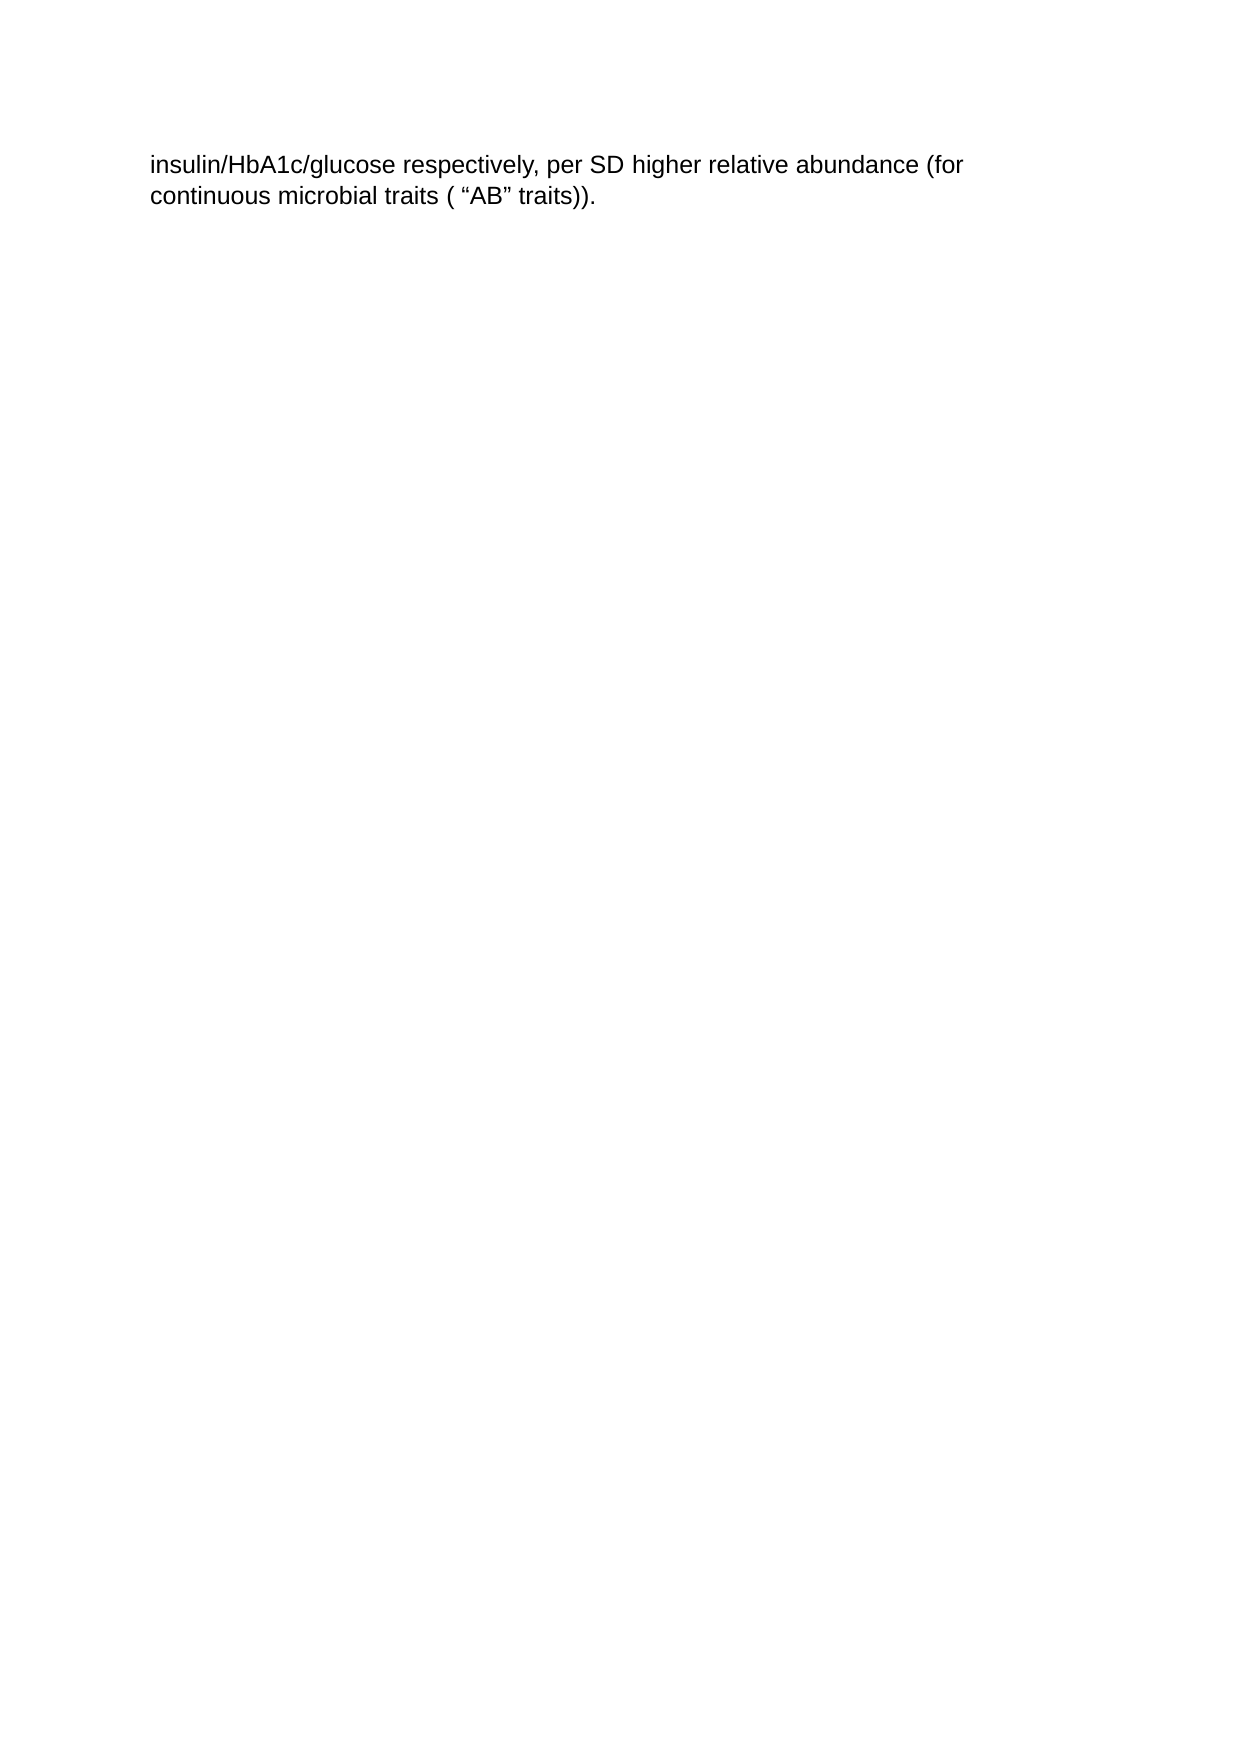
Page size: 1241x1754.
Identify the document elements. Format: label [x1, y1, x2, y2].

text [150, 150, 1090, 210]
